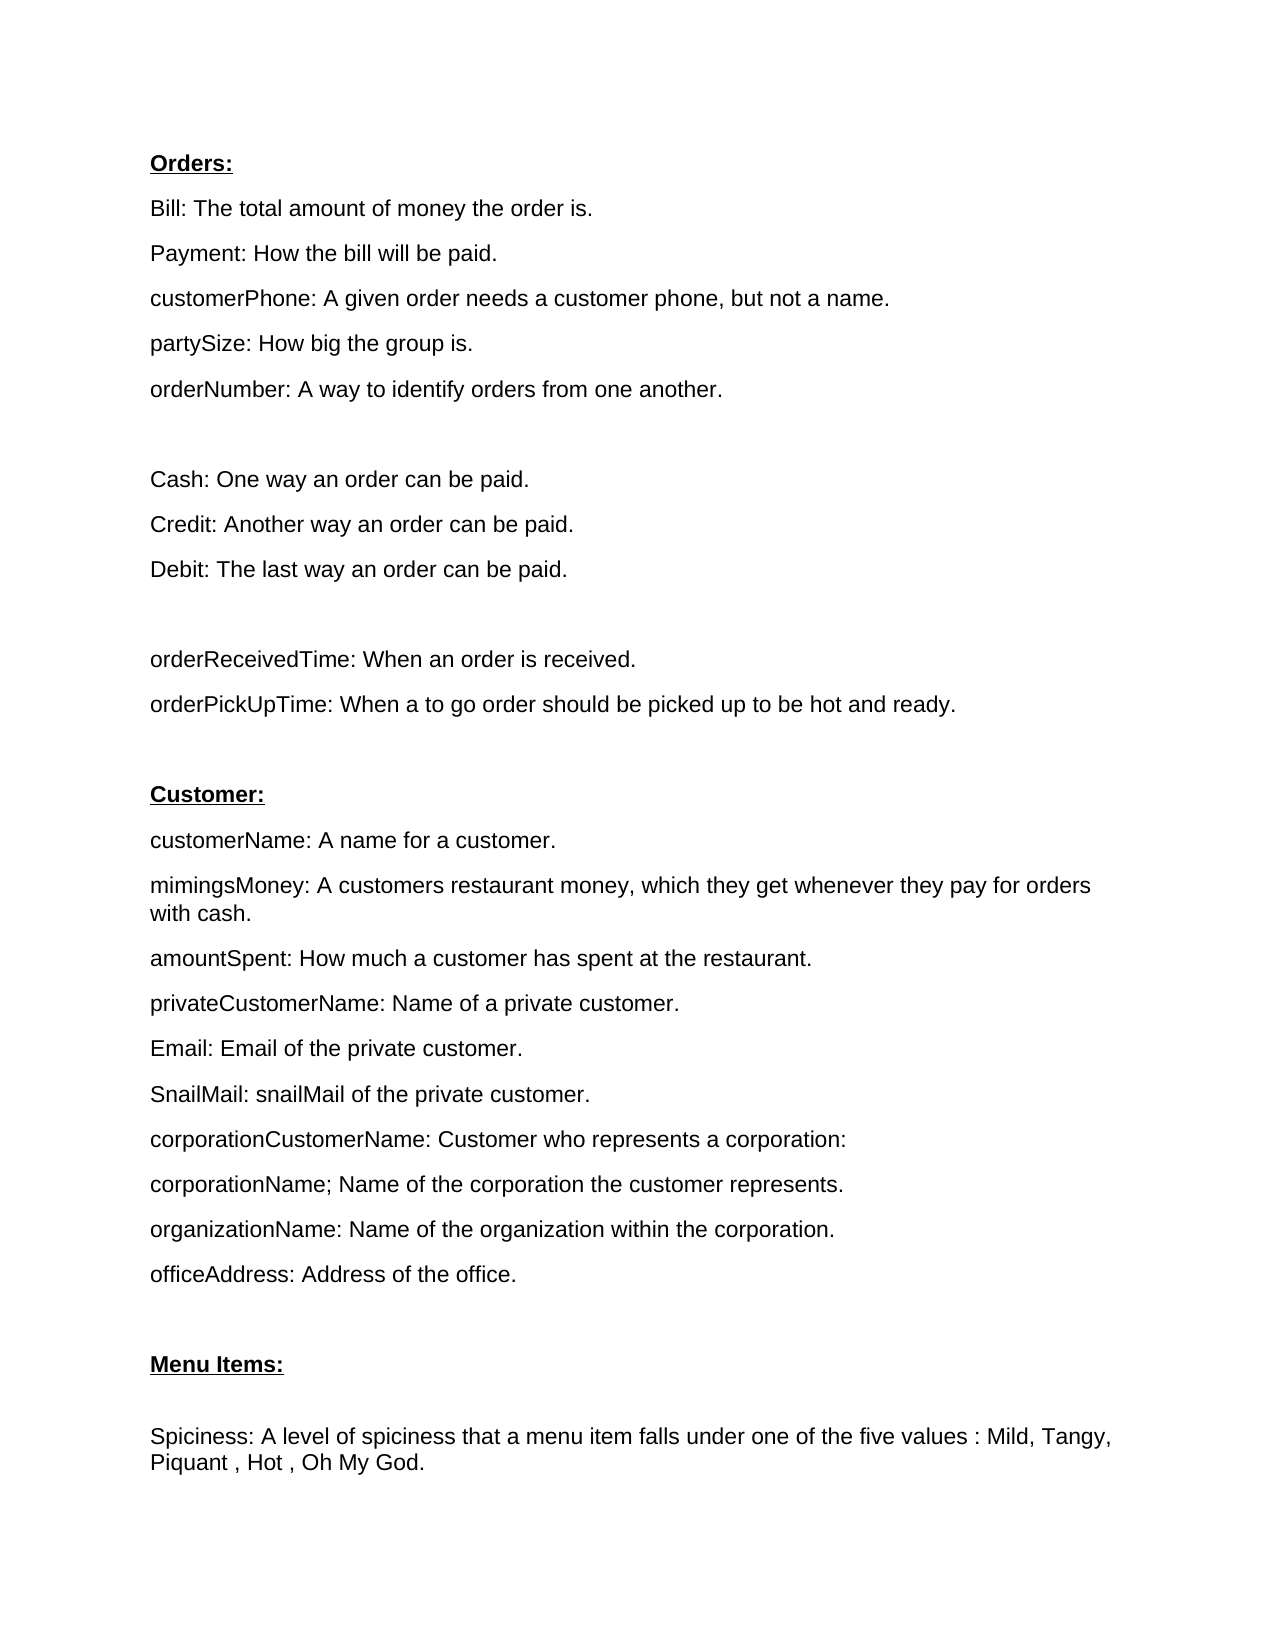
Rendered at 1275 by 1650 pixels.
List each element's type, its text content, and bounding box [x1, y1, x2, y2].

text partySize: How big the group is. [150, 330, 1125, 357]
text privateCustomerName: Name of a private customer. [150, 990, 1125, 1017]
text Menu Items: [150, 1351, 1125, 1377]
text customerPhone: A given order needs a customer phone, but not a name. [150, 285, 1125, 312]
text Payment: How the bill will be paid. [150, 240, 1125, 267]
text officeAddress: Address of the office. [150, 1261, 1125, 1287]
text Orders: [150, 150, 1125, 176]
text corporationName; Name of the corporation the customer represents. [150, 1171, 1125, 1197]
text Bill: The total amount of money the order is. [150, 195, 1125, 221]
text orderPickUpTime: When a to go order should be picked up to be hot and ready. [150, 691, 1125, 718]
text Email: Email of the private customer. [150, 1035, 1125, 1062]
text Customer: [150, 781, 1125, 808]
text SnailMail: snailMail of the private customer. [150, 1081, 1125, 1107]
text orderNumber: A way to identify orders from one another. [150, 376, 1125, 402]
text amountSpent: How much a customer has spent at the restaurant. [150, 945, 1125, 972]
text Debit: The last way an order can be paid. [150, 556, 1125, 582]
text Credit: Another way an order can be paid. [150, 511, 1125, 537]
text mimingsMoney: A customers restaurant money, which they get whenever they pay for orders with cash. [150, 872, 1125, 926]
text corporationCustomerName: Customer who represents a corporation: [150, 1126, 1125, 1152]
text orderReceivedTime: When an order is received. [150, 646, 1125, 672]
text Cash: One way an order can be paid. [150, 466, 1125, 492]
text Spiciness: A level of spiciness that a menu item falls under one of the five values : Mild, Tangy, Piquant , Hot , Oh My God. [150, 1423, 1125, 1475]
text customerName: A name for a customer. [150, 827, 1125, 853]
text organizationName: Name of the organization within the corporation. [150, 1216, 1125, 1242]
